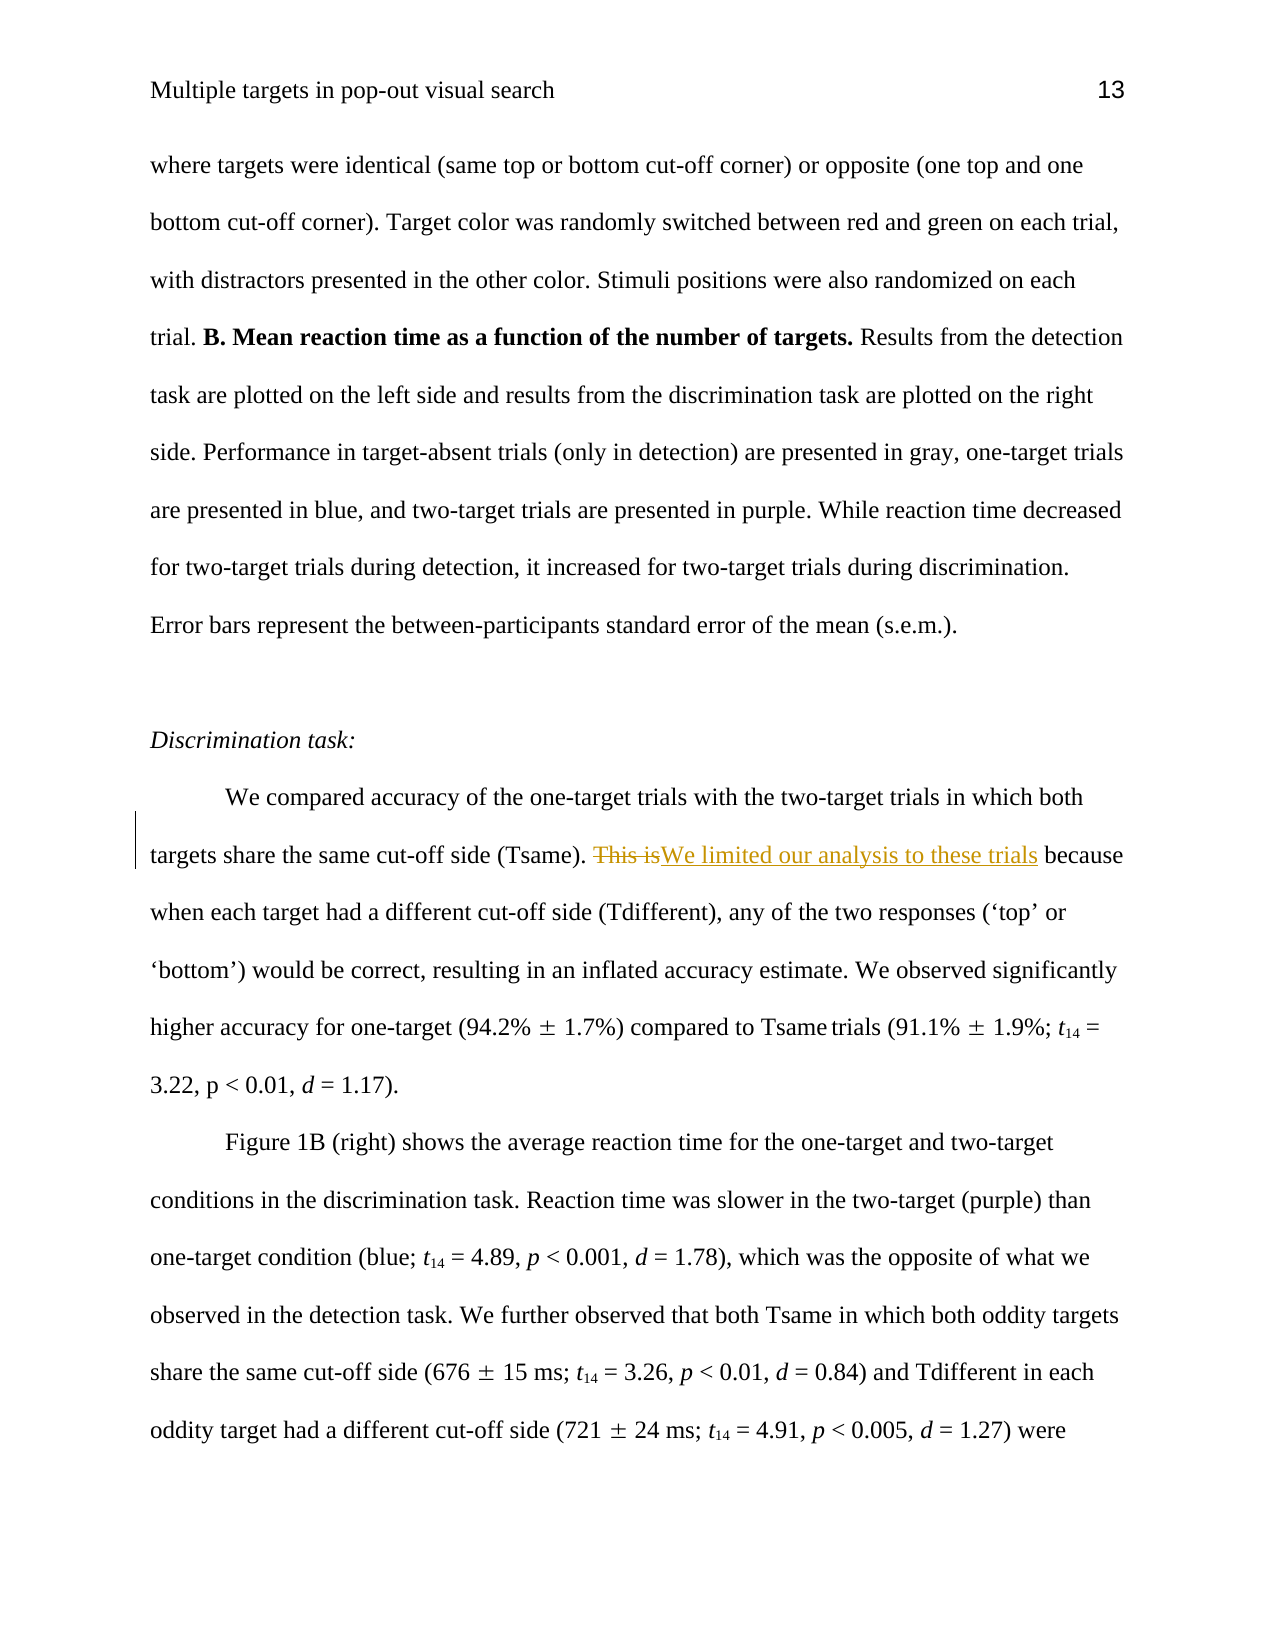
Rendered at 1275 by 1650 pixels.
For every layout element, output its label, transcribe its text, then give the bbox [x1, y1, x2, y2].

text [150, 1127, 1125, 1444]
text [150, 150, 1125, 639]
text Discrimination task: [150, 725, 1125, 754]
text We compared accuracy of the one-target trials with the two-target trials in which both targets share the same cut-off side (Tsame). because when each target had a different cut-off side (Tdifferent), any of the two responses (‘top’ or ‘bottom’) would be correct, resulting in an inflated accuracy estimate. We observed significantly higher accuracy for one-target (94.2% 1.7%) compared to Tsame trials (91.1% 1.9%; t14 = 3.22, p < 0.01, d = 1.17). [150, 782, 1125, 1099]
